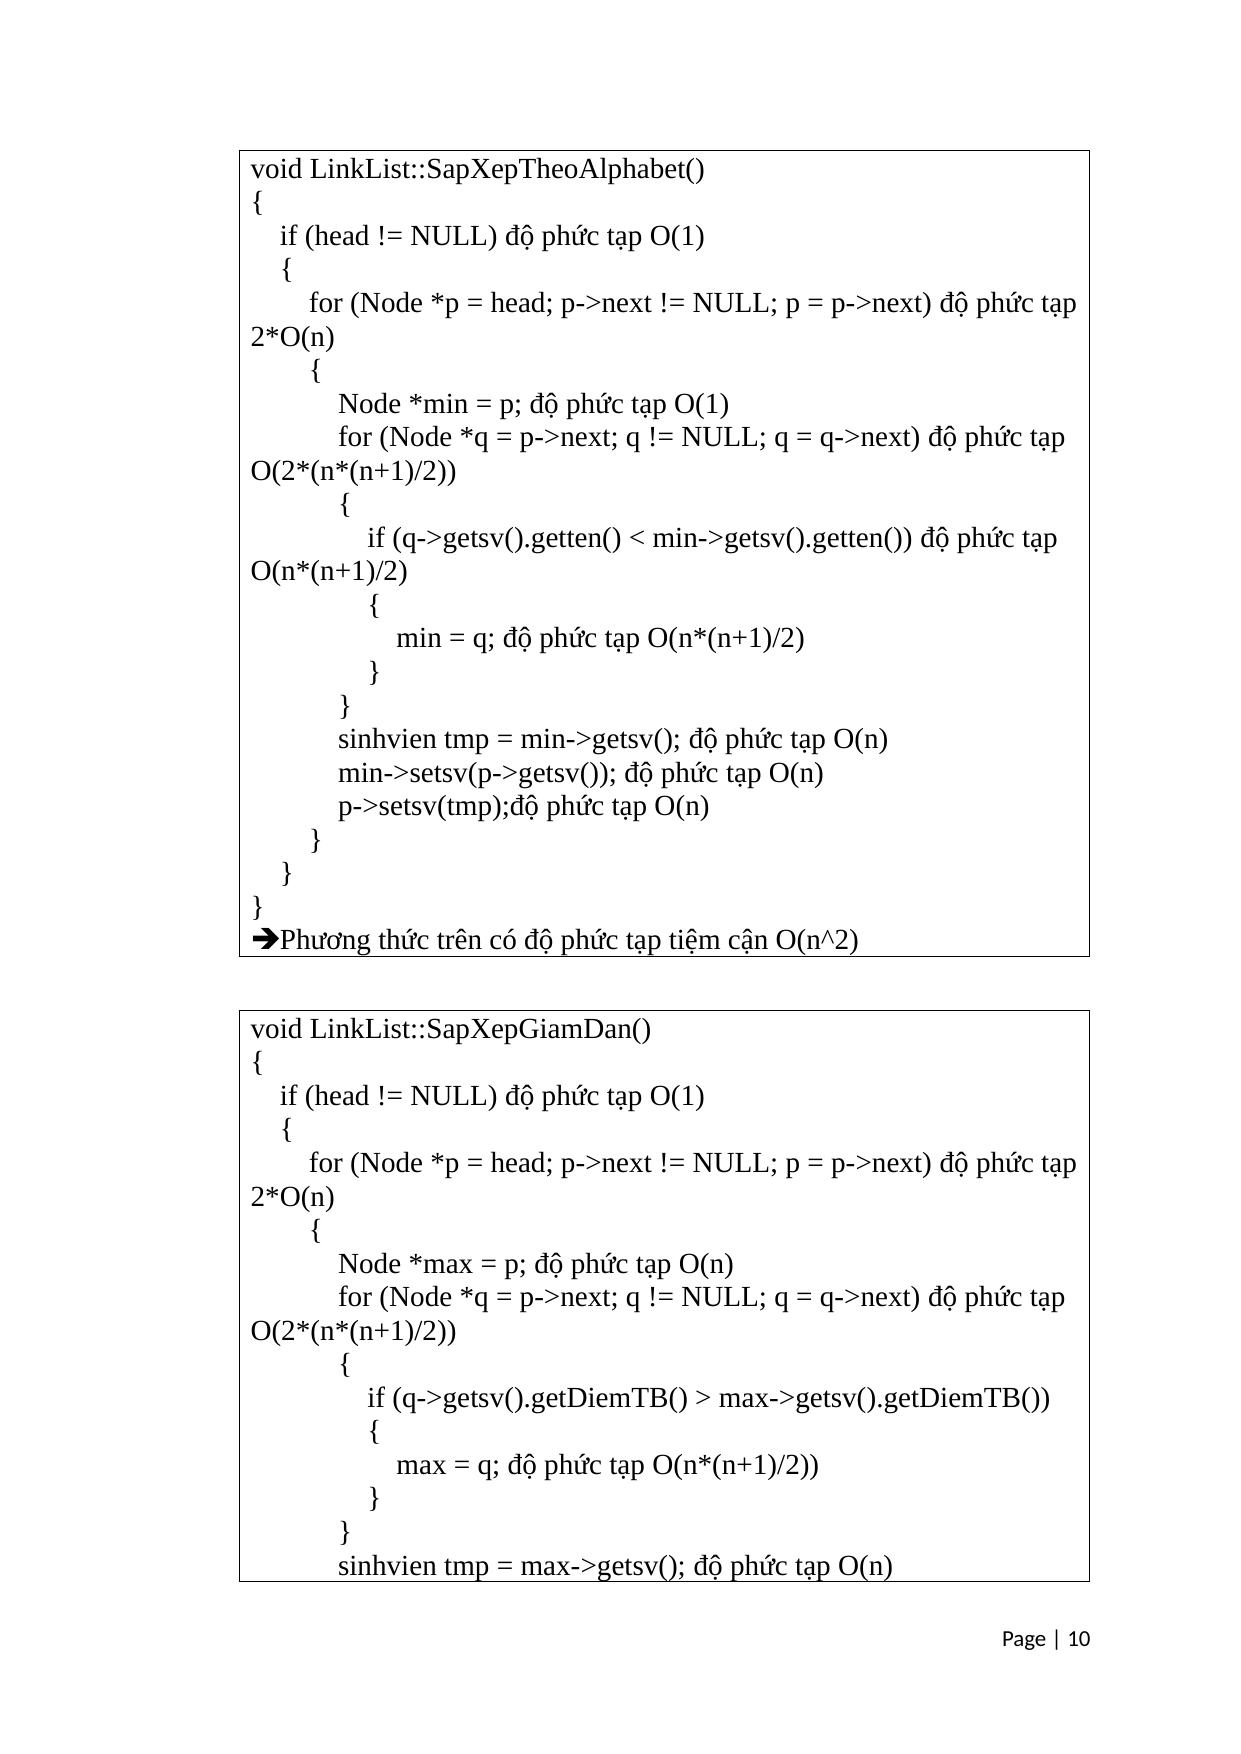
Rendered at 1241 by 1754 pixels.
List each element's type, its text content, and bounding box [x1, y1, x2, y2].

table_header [240, 1011, 1089, 1581]
table_header void LinkList::SapXepTheoAlphabet() { if (head != NULL) độ phức tạp O(1) { for (Node *p = head; p->next != NULL; p = p->next) độ phức tạp 2*O(n) { Node *min = p; độ phức tạp O(1) for (Node *q = p->next; q != NULL; q = q->next) độ phức tạp O(2*(n*(n+1)/2)) { if (q->getsv().getten() < min->getsv().getten()) độ phức tạp O(n*(n+1)/2) { min = q; độ phức tạp O(n*(n+1)/2) } } sinhvien tmp = min->getsv(); độ phức tạp O(n) min->setsv(p->getsv()); độ phức tạp O(n) p->setsv(tmp);độ phức tạp O(n) } } } Phương thức trên có độ phức tạp tiệm cận O(n^2) [240, 151, 1089, 956]
